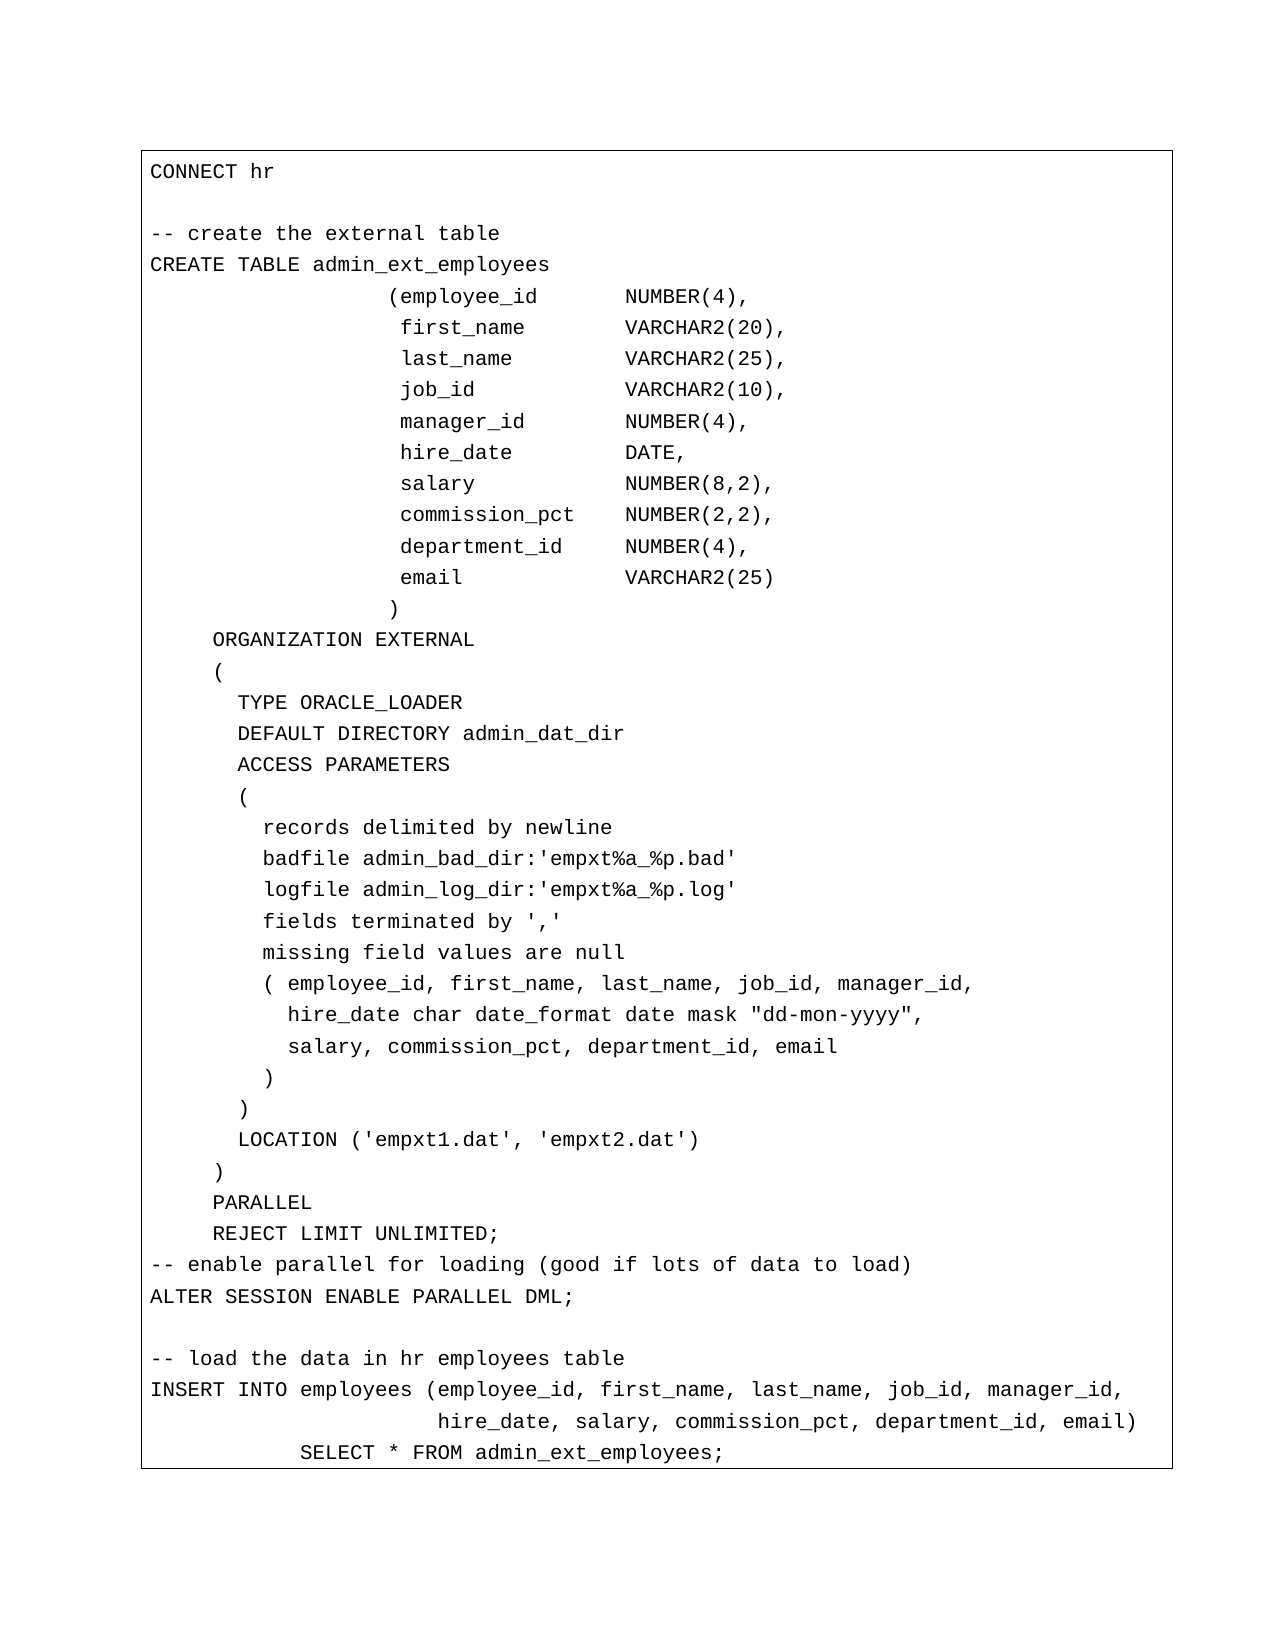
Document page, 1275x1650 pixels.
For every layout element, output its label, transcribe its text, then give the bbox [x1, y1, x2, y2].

text hire_date char date_format date mask "dd-mon-yyyy", [142, 994, 1172, 1025]
text SELECT * FROM admin_ext_employees; [142, 1431, 1172, 1468]
text commission_pct NUMBER(2,2), [142, 494, 1172, 525]
text hire_date, salary, commission_pct, department_id, email) [142, 1400, 1172, 1431]
text last_name VARCHAR2(25), [142, 337, 1172, 369]
text LOCATION ('empxt1.dat', 'empxt2.dat') [142, 1119, 1172, 1150]
text DEFAULT DIRECTORY admin_dat_dir [142, 712, 1172, 744]
text ( [142, 650, 1172, 681]
text -- create the external table [142, 212, 1172, 244]
text salary, commission_pct, department_id, email [142, 1025, 1172, 1056]
text INSERT INTO employees (employee_id, first_name, last_name, job_id, manager_id, [142, 1369, 1172, 1400]
text ) [142, 587, 1172, 619]
text (employee_id NUMBER(4), [142, 275, 1172, 306]
text ) [142, 1056, 1172, 1087]
text missing field values are null [142, 931, 1172, 962]
text ORGANIZATION EXTERNAL [142, 619, 1172, 650]
text REJECT LIMIT UNLIMITED; [142, 1212, 1172, 1244]
text email VARCHAR2(25) [142, 556, 1172, 587]
text ) [142, 1150, 1172, 1181]
text ALTER SESSION ENABLE PARALLEL DML; [142, 1275, 1172, 1309]
text manager_id NUMBER(4), [142, 400, 1172, 431]
text job_id VARCHAR2(10), [142, 369, 1172, 400]
text salary NUMBER(8,2), [142, 462, 1172, 494]
text ACCESS PARAMETERS [142, 744, 1172, 775]
text -- enable parallel for loading (good if lots of data to load) [142, 1244, 1172, 1275]
text hire_date DATE, [142, 431, 1172, 462]
text department_id NUMBER(4), [142, 525, 1172, 556]
text PARALLEL [142, 1181, 1172, 1212]
text TYPE ORACLE_LOADER [142, 681, 1172, 712]
text first_name VARCHAR2(20), [142, 306, 1172, 337]
text logfile admin_log_dir:'empxt%a_%p.log' [142, 869, 1172, 900]
text -- load the data in hr employees table [142, 1337, 1172, 1369]
text ( [142, 775, 1172, 806]
text ( employee_id, first_name, last_name, job_id, manager_id, [142, 962, 1172, 994]
text CONNECT hr [142, 151, 1172, 184]
text ) [142, 1087, 1172, 1119]
text records delimited by newline [142, 806, 1172, 837]
text fields terminated by ',' [142, 900, 1172, 931]
text CREATE TABLE admin_ext_employees [142, 244, 1172, 275]
text badfile admin_bad_dir:'empxt%a_%p.bad' [142, 837, 1172, 869]
